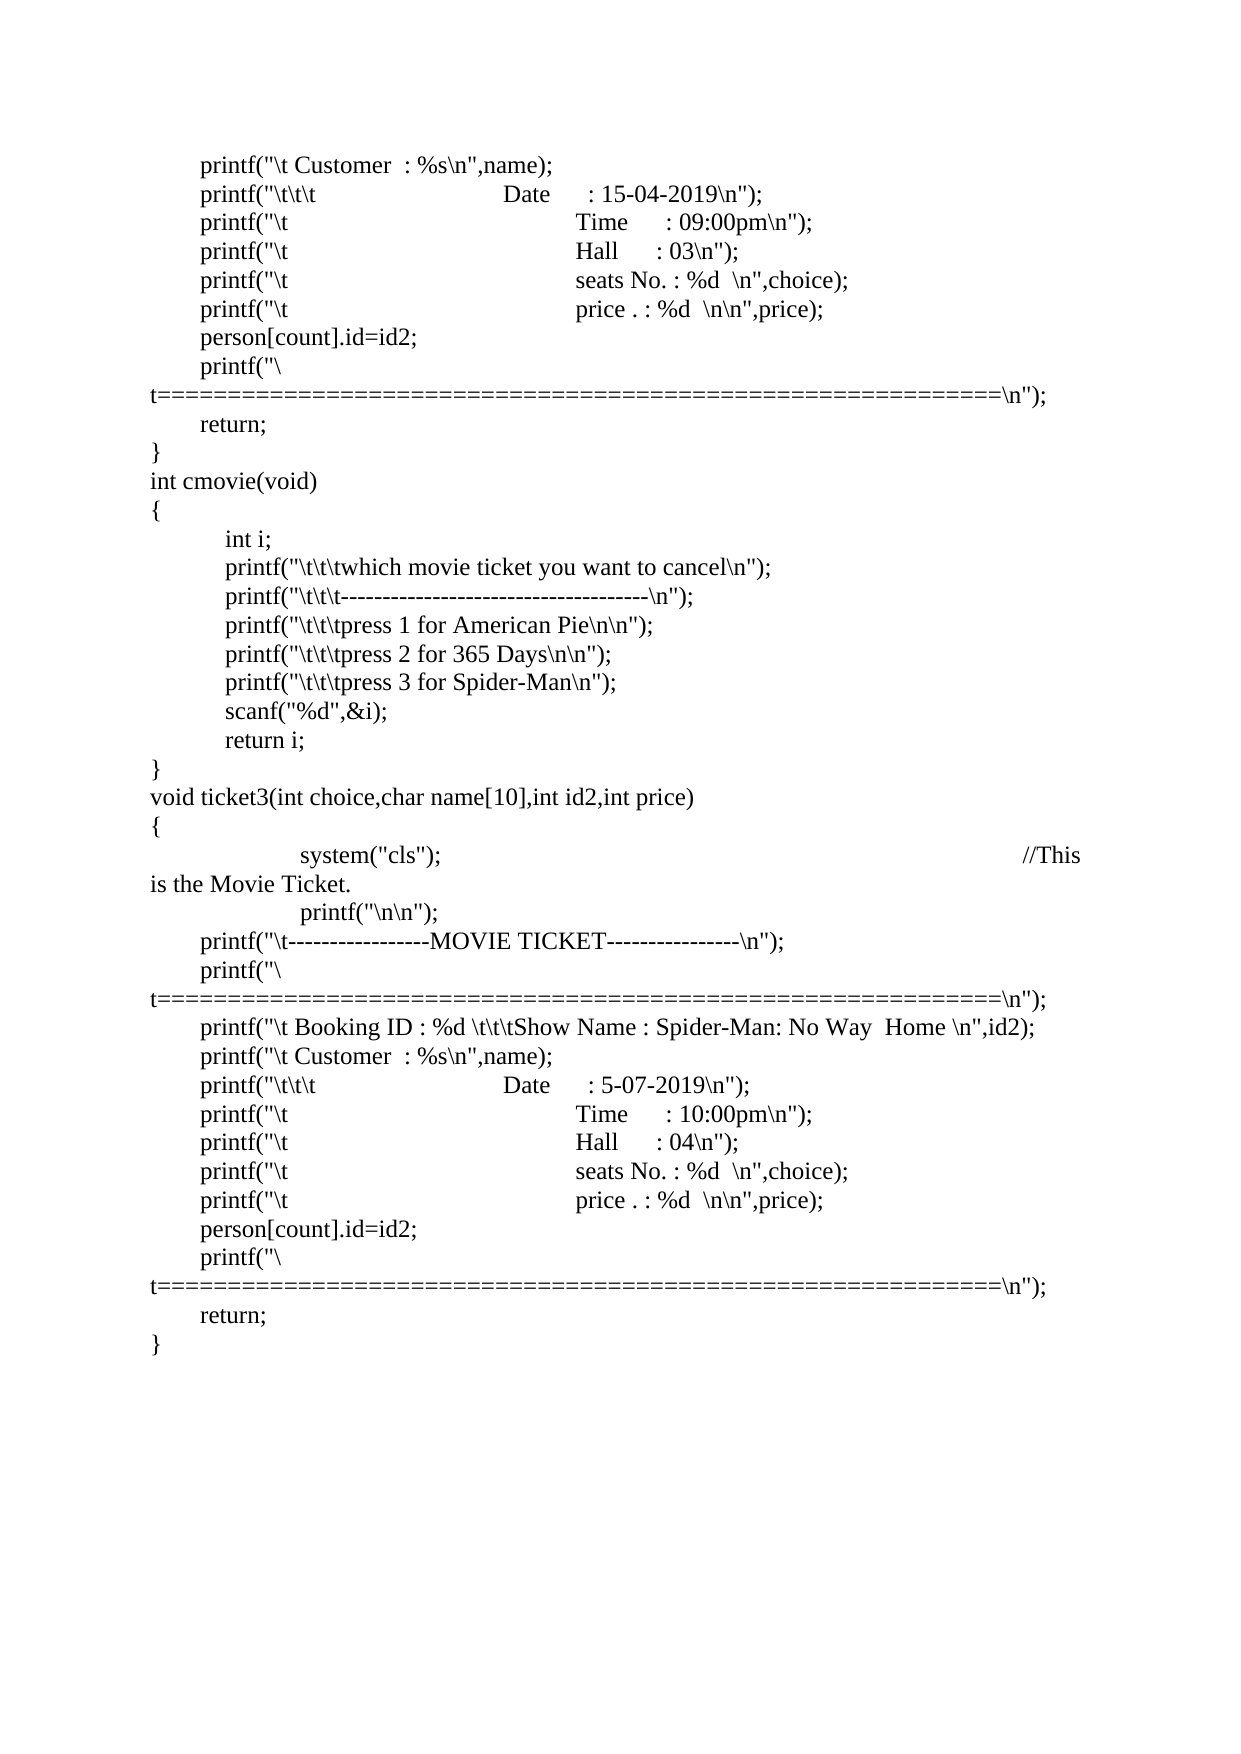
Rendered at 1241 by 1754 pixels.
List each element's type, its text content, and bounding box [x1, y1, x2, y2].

text return; [150, 409, 1090, 437]
text { [150, 495, 1090, 524]
text { [150, 811, 1090, 840]
text printf("\t Booking ID : %d \t\t\tShow Name : Spider-Man: No Way Home \n",id2); [150, 1012, 1090, 1041]
text printf("\t seats No. : %d \n",choice); [150, 1156, 1090, 1185]
text printf("\t\t\tpress 3 for Spider-Man\n"); [150, 667, 1090, 696]
text printf("\t\t\t-------------------------------------\n"); [150, 581, 1090, 610]
text printf("\t price . : %d \n\n",price); [150, 1185, 1090, 1214]
text printf("\t Hall : 04\n"); [150, 1127, 1090, 1156]
text printf("\t============================================================\n"); [150, 1242, 1090, 1300]
text } [150, 1329, 1090, 1357]
text printf("\t Hall : 03\n"); [150, 236, 1090, 265]
text printf("\t\t\t Date : 5-07-2019\n"); [150, 1070, 1090, 1099]
text printf("\t price . : %d \n\n",price); [150, 294, 1090, 322]
text printf("\t Time : 09:00pm\n"); [150, 207, 1090, 236]
text person[count].id=id2; [150, 322, 1090, 351]
text printf("\t============================================================\n"); [150, 351, 1090, 409]
text printf("\t Customer : %s\n",name); [150, 1041, 1090, 1070]
text printf("\t\t\tpress 2 for 365 Days\n\n"); [150, 639, 1090, 667]
text printf("\t Customer : %s\n",name); [150, 150, 1090, 179]
text scanf("%d",&i); [150, 696, 1090, 725]
text printf("\t============================================================\n"); [150, 955, 1090, 1012]
text system("cls"); //This is the Movie Ticket. [150, 840, 1090, 897]
text printf("\t-----------------MOVIE TICKET----------------\n"); [150, 926, 1090, 955]
text void ticket3(int choice,char name[10],int id2,int price) [150, 782, 1090, 811]
text printf("\t\t\t Date : 15-04-2019\n"); [150, 179, 1090, 207]
text return; [150, 1300, 1090, 1329]
text } [150, 754, 1090, 782]
text int cmovie(void) [150, 466, 1090, 495]
text printf("\t\t\twhich movie ticket you want to cancel\n"); [150, 552, 1090, 581]
text int i; [150, 524, 1090, 552]
text printf("\n\n"); [150, 897, 1090, 926]
text printf("\t\t\tpress 1 for American Pie\n\n"); [150, 610, 1090, 639]
text printf("\t Time : 10:00pm\n"); [150, 1099, 1090, 1127]
text person[count].id=id2; [150, 1214, 1090, 1242]
text } [150, 437, 1090, 466]
text return i; [150, 725, 1090, 754]
text printf("\t seats No. : %d \n",choice); [150, 265, 1090, 294]
